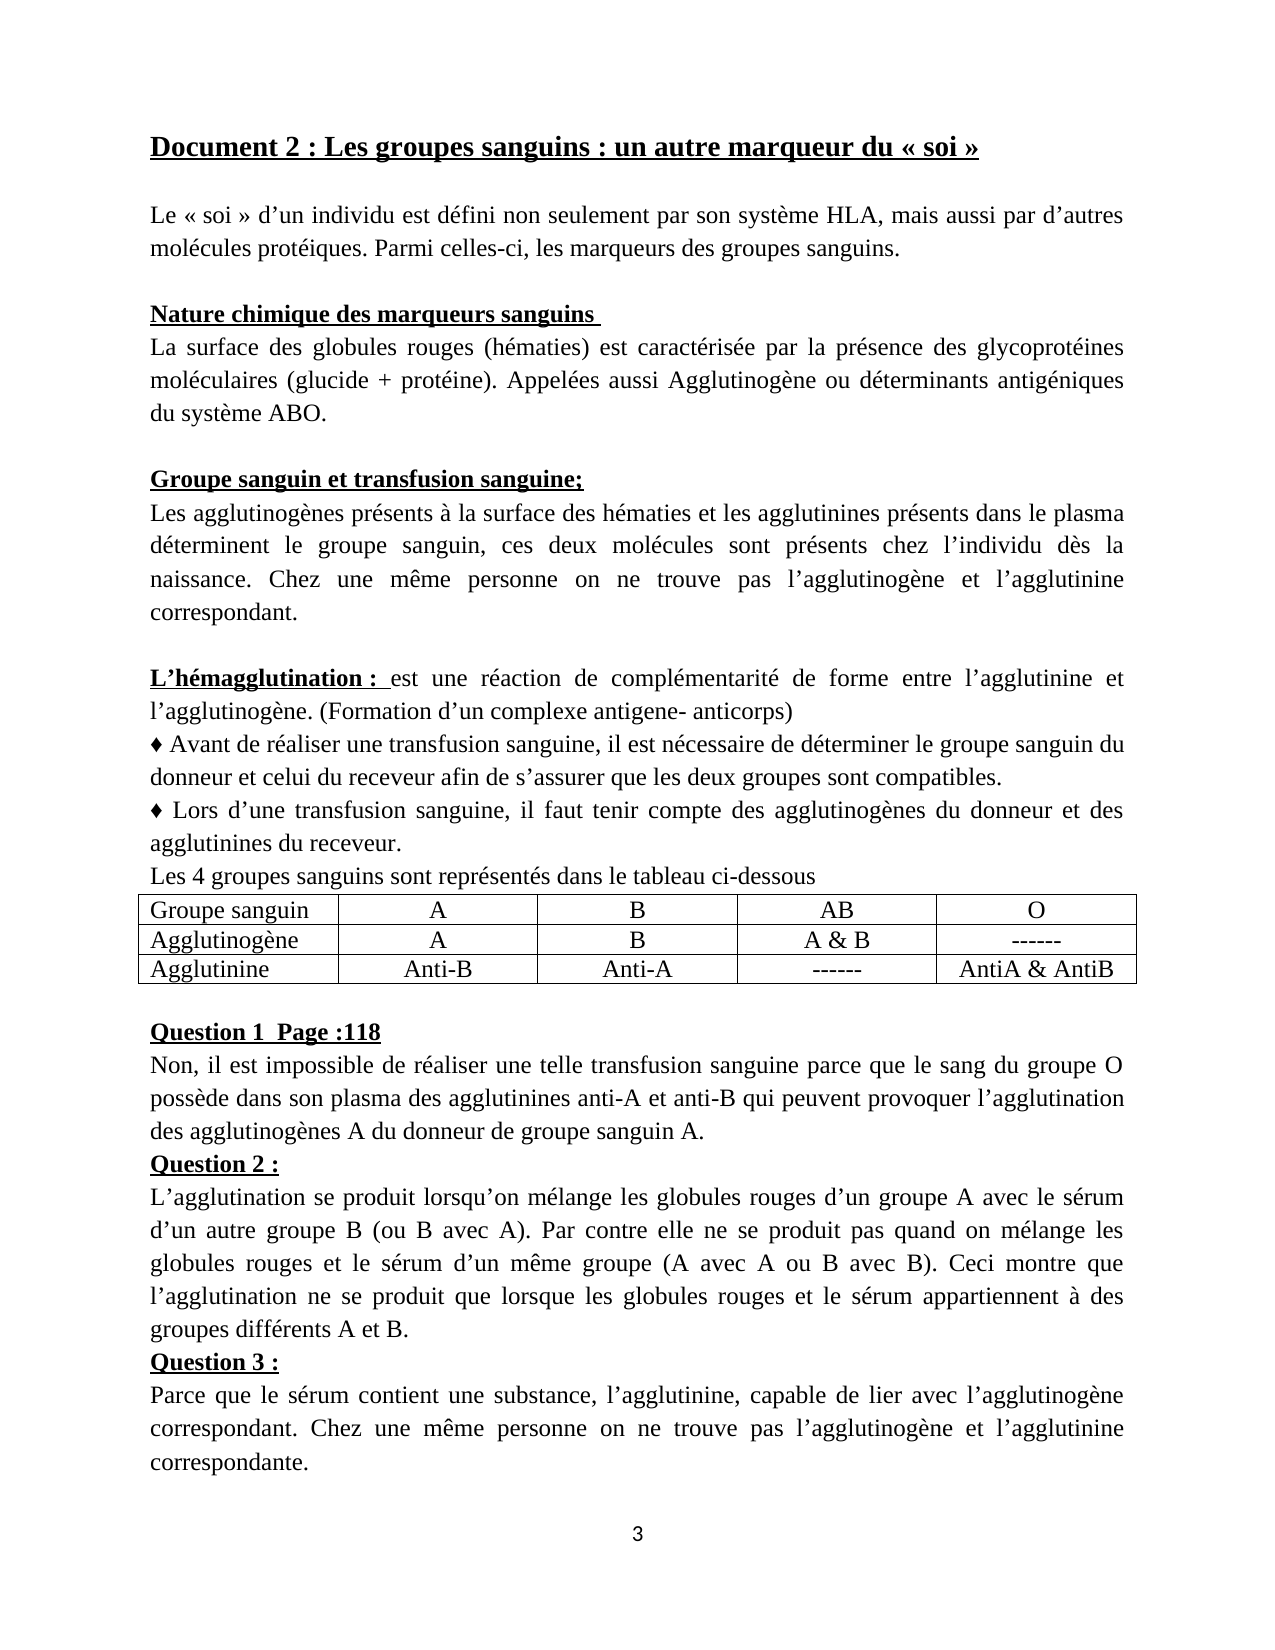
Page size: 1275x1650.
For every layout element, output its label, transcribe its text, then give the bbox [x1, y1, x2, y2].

text Groupe sanguin et transfusion sanguine; [150, 464, 1125, 493]
table_cell ------ [937, 925, 1136, 953]
text L’agglutination se produit lorsqu’on mélange les globules rouges d’un groupe A avec le sérum d’un autre groupe B (ou B avec A). Par contre elle ne se produit pas quand on mélange les globules rouges et le sérum d’un même groupe (A avec A ou B avec B). Ceci montre que l’agglutination ne se produit que lorsque les globules rouges et le sérum appartiennent à des groupes différents A et B. [150, 1182, 1125, 1343]
table_cell AntiA & AntiB [937, 955, 1136, 983]
table_cell Agglutinine [139, 955, 338, 983]
table_header A [339, 895, 537, 924]
text Les 4 groupes sanguins sont représentés dans le tableau ci-dessous [150, 861, 1125, 889]
text Question 2 : [150, 1149, 1125, 1178]
text ♦ Lors d’une transfusion sanguine, il faut tenir compte des agglutinogènes du donneur et des agglutinines du receveur. [150, 795, 1125, 857]
table_header AB [738, 895, 936, 924]
text Question 1 Page :118 [150, 1017, 1125, 1046]
table_cell Anti-A [538, 955, 737, 983]
table_cell A [339, 925, 537, 953]
text La surface des globules rouges (hématies) est caractérisée par la présence des glycoprotéines moléculaires (glucide + protéine). Appelées aussi Agglutinogène ou déterminants antigéniques du système ABO. [150, 332, 1125, 427]
text Parce que le sérum contient une substance, l’agglutinine, capable de lier avec l’agglutinogène correspondant. Chez une même personne on ne trouve pas l’agglutinogène et l’agglutinine correspondante. [150, 1381, 1125, 1475]
table_header Groupe sanguin [139, 895, 338, 924]
text Les agglutinogènes présents à la surface des hématies et les agglutinines présents dans le plasma déterminent le groupe sanguin, ces deux molécules sont présents chez l’individu dès la naissance. Chez une même personne on ne trouve pas l’agglutinogène et l’agglutinine correspondant. [150, 498, 1125, 625]
table_header O [937, 895, 1136, 924]
text Nature chimique des marqueurs sanguins [150, 299, 1125, 328]
table_cell ------ [738, 955, 936, 983]
text ♦ Avant de réaliser une transfusion sanguine, il est nécessaire de déterminer le groupe sanguin du donneur et celui du receveur afin de s’assurer que les deux groupes sont compatibles. [150, 729, 1125, 791]
table_cell A & B [738, 925, 936, 953]
text Question 3 : [150, 1347, 1125, 1376]
table_header B [538, 895, 737, 924]
text Le « soi » d’un individu est défini non seulement par son système HLA, mais aussi par d’autres molécules protéiques. Parmi celles-ci, les marqueurs des groupes sanguins. [150, 200, 1125, 262]
table_cell Agglutinogène [139, 925, 338, 953]
table_cell B [538, 925, 737, 953]
text Document 2 : Les groupes sanguins : un autre marqueur du « soi » [150, 129, 1125, 162]
text Non, il est impossible de réaliser une telle transfusion sanguine parce que le sang du groupe O possède dans son plasma des agglutinines anti-A et anti-B qui peuvent provoquer l’agglutination des agglutinogènes A du donneur de groupe sanguin A. [150, 1050, 1125, 1145]
table_cell Anti-B [339, 955, 537, 983]
text L’hémagglutination : est une réaction de complémentarité de forme entre l’agglutinine et l’agglutinogène. (Formation d’un complexe antigene- anticorps) [150, 663, 1125, 724]
